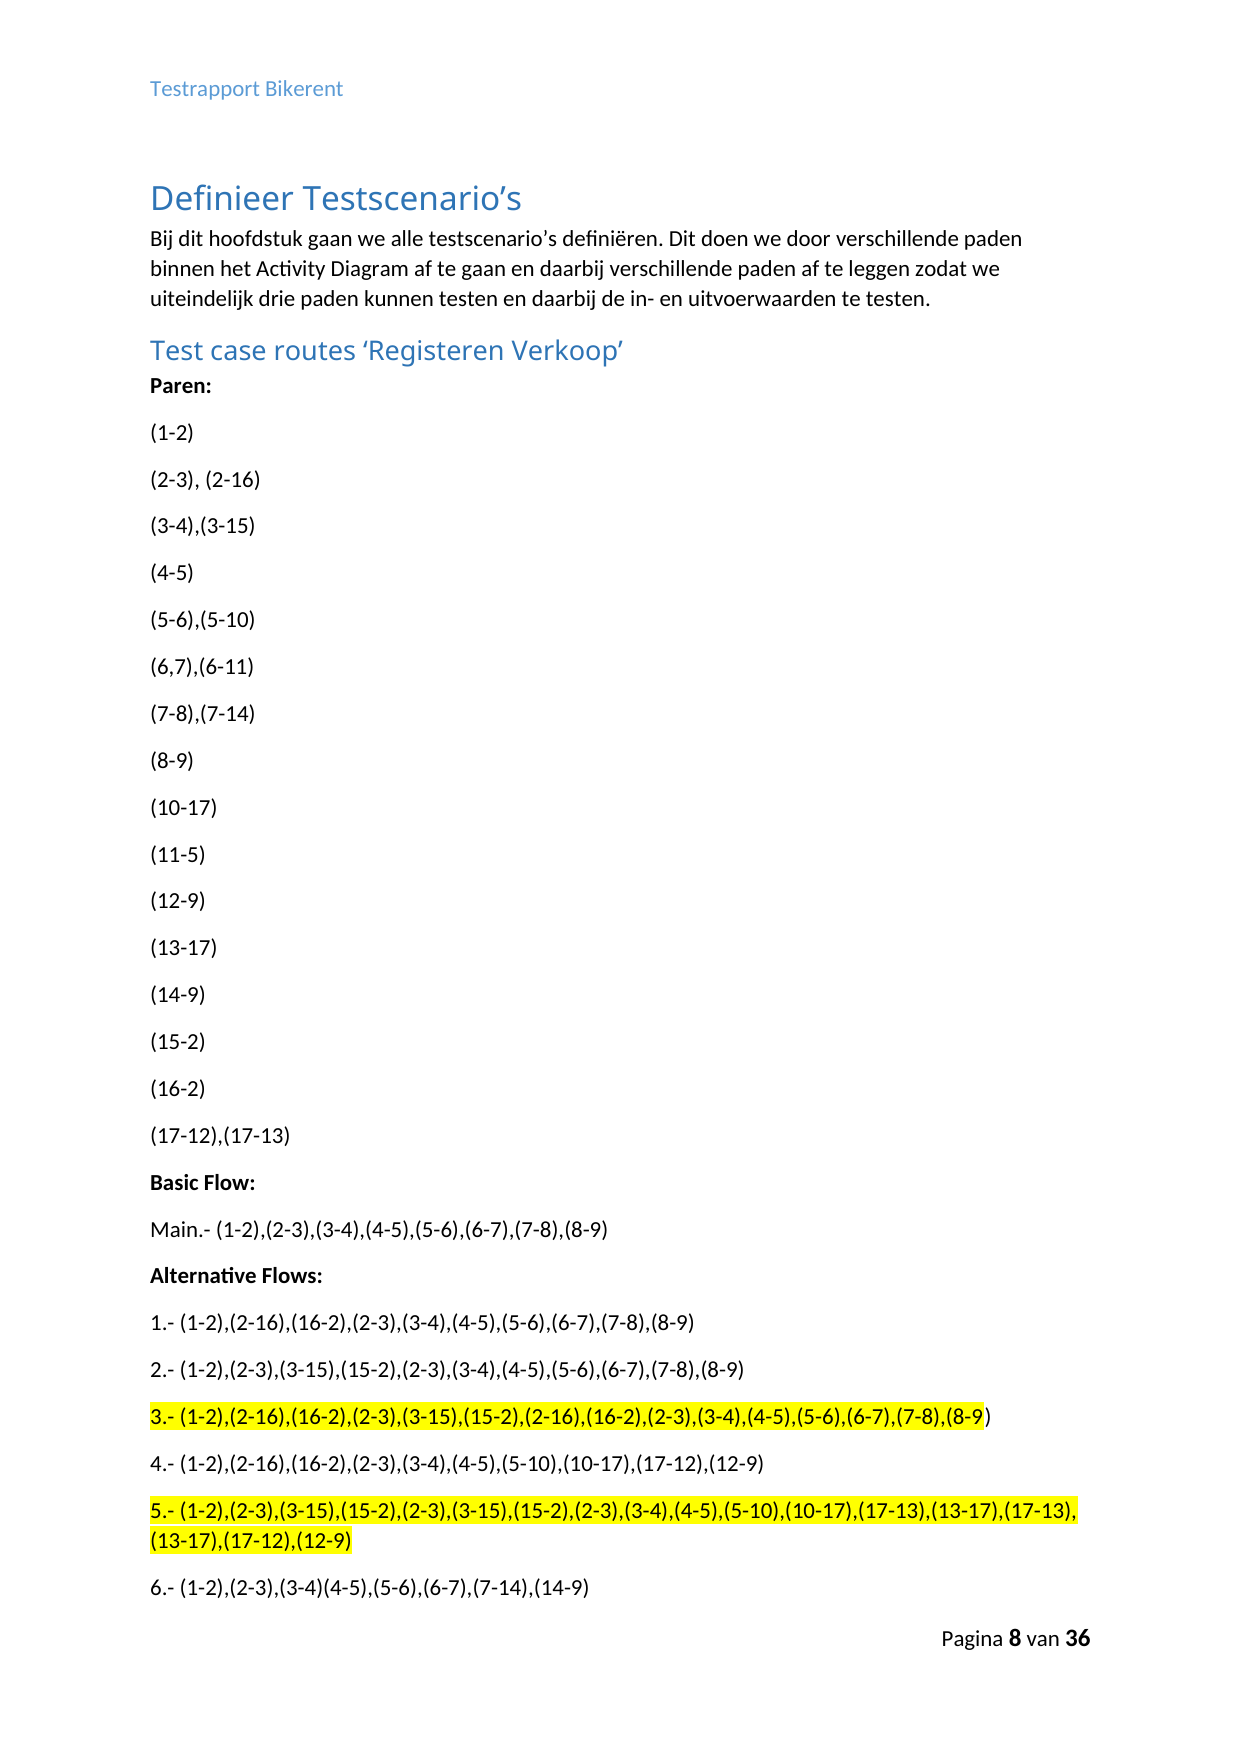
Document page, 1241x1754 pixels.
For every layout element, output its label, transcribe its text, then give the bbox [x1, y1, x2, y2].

text (16-2) [150, 1074, 1090, 1102]
text (3-4),(3-15) [150, 512, 1090, 540]
text (15-2) [150, 1027, 1090, 1055]
text Paren: [150, 371, 1090, 399]
text (5-6),(5-10) [150, 605, 1090, 633]
text 1.- (1-2),(2-16),(16-2),(2-3),(3-4),(4-5),(5-6),(6-7),(7-8),(8-9) [150, 1308, 1090, 1337]
text 6.- (1-2),(2-3),(3-4)(4-5),(5-6),(6-7),(7-14),(14-9) [150, 1573, 1090, 1601]
text 2.- (1-2),(2-3),(3-15),(15-2),(2-3),(3-4),(4-5),(5-6),(6-7),(7-8),(8-9) [150, 1355, 1090, 1383]
text (14-9) [150, 980, 1090, 1008]
text (11-5) [150, 840, 1090, 868]
text (8-9) [150, 746, 1090, 774]
text Main.- (1-2),(2-3),(3-4),(4-5),(5-6),(6-7),(7-8),(8-9) [150, 1215, 1090, 1243]
text (10-17) [150, 793, 1090, 821]
text (7-8),(7-14) [150, 699, 1090, 727]
text (12-9) [150, 887, 1090, 915]
subtitle Test case routes ‘Registeren Verkoop’ [150, 331, 1090, 368]
text (13-17) [150, 933, 1090, 962]
text (4-5) [150, 558, 1090, 587]
text (1-2) [150, 418, 1090, 446]
text Bij dit hoofdstuk gaan we alle testscenario’s definiëren. Dit doen we door verschillende paden binnen het Activity Diagram af te gaan en daarbij verschillende paden af te leggen zodat we uiteindelijk drie paden kunnen testen en daarbij de in- en uitvoerwaarden te testen. [150, 224, 1090, 312]
text 4.- (1-2),(2-16),(16-2),(2-3),(3-4),(4-5),(5-10),(10-17),(17-12),(12-9) [150, 1449, 1090, 1477]
text Alternative Flows: [150, 1262, 1090, 1290]
subtitle Definieer Testscenario’s [150, 175, 1090, 220]
text Basic Flow: [150, 1168, 1090, 1196]
text (6,7),(6-11) [150, 652, 1090, 680]
text (17-12),(17-13) [150, 1121, 1090, 1149]
text (2-3), (2-16) [150, 465, 1090, 493]
text 5.- (1-2),(2-3),(3-15),(15-2),(2-3),(3-15),(15-2),(2-3),(3-4),(4-5),(5-10),(10-17),(17-13),(13-17),(17-13),(13-17),(17-12),(12-9) [150, 1496, 1090, 1554]
